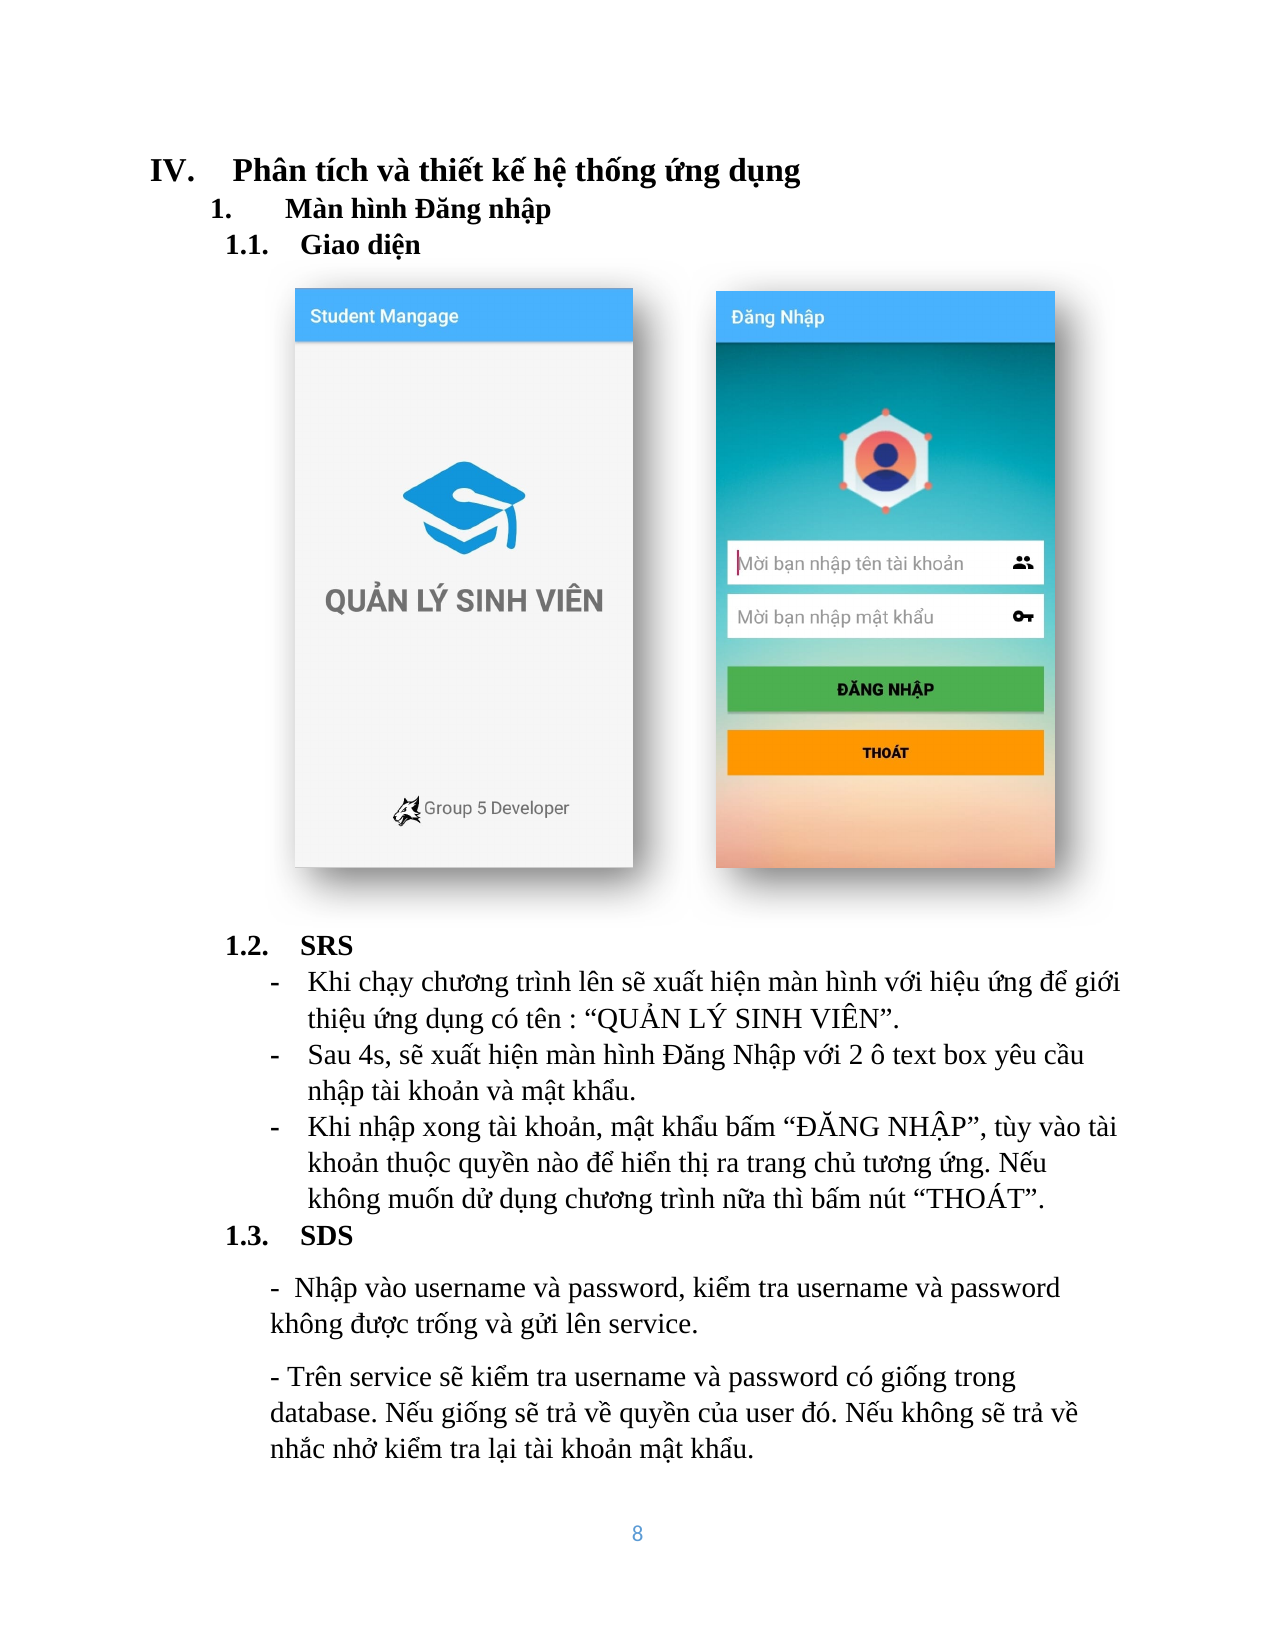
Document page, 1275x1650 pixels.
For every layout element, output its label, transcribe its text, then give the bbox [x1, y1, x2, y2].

list SRS [225, 928, 1125, 962]
list Màn hình Đăng nhập [210, 191, 1125, 225]
picture [295, 288, 633, 868]
list SDS [225, 1218, 1125, 1251]
picture [716, 345, 1055, 868]
list Khi chạy chương trình lên sẽ xuất hiện màn hình với hiệu ứng để giới thiệu ứng dụng có tên : “QUẢN LÝ SINH VIÊN”. [270, 964, 1125, 1034]
list Phân tích và thiết kế hệ thống ứng dụng [195, 150, 1125, 188]
list Sau 4s, sẽ xuất hiện màn hình Đăng Nhập với 2 ô text box yêu cầu nhập tài khoản và mật khẩu. [270, 1037, 1125, 1107]
list Khi nhập xong tài khoản, mật khẩu bấm “ĐĂNG NHẬP”, tùy vào tài khoản thuộc quyền nào để hiển thị ra trang chủ tương ứng. Nếu không muốn dử dụng chương trình nữa thì bấm nút “THOÁT”. [270, 1109, 1125, 1215]
text - Trên service sẽ kiểm tra username và password có giống trong database. Nếu giống sẽ trả về quyền của user đó. Nếu không sẽ trả về nhắc nhở kiểm tra lại tài khoản mật khẩu. [270, 1359, 1125, 1465]
list Giao diện [225, 227, 1125, 261]
text - Nhập vào username và password, kiểm tra username và password không được trống và gửi lên service. [270, 1270, 1125, 1340]
picture [716, 291, 1055, 342]
